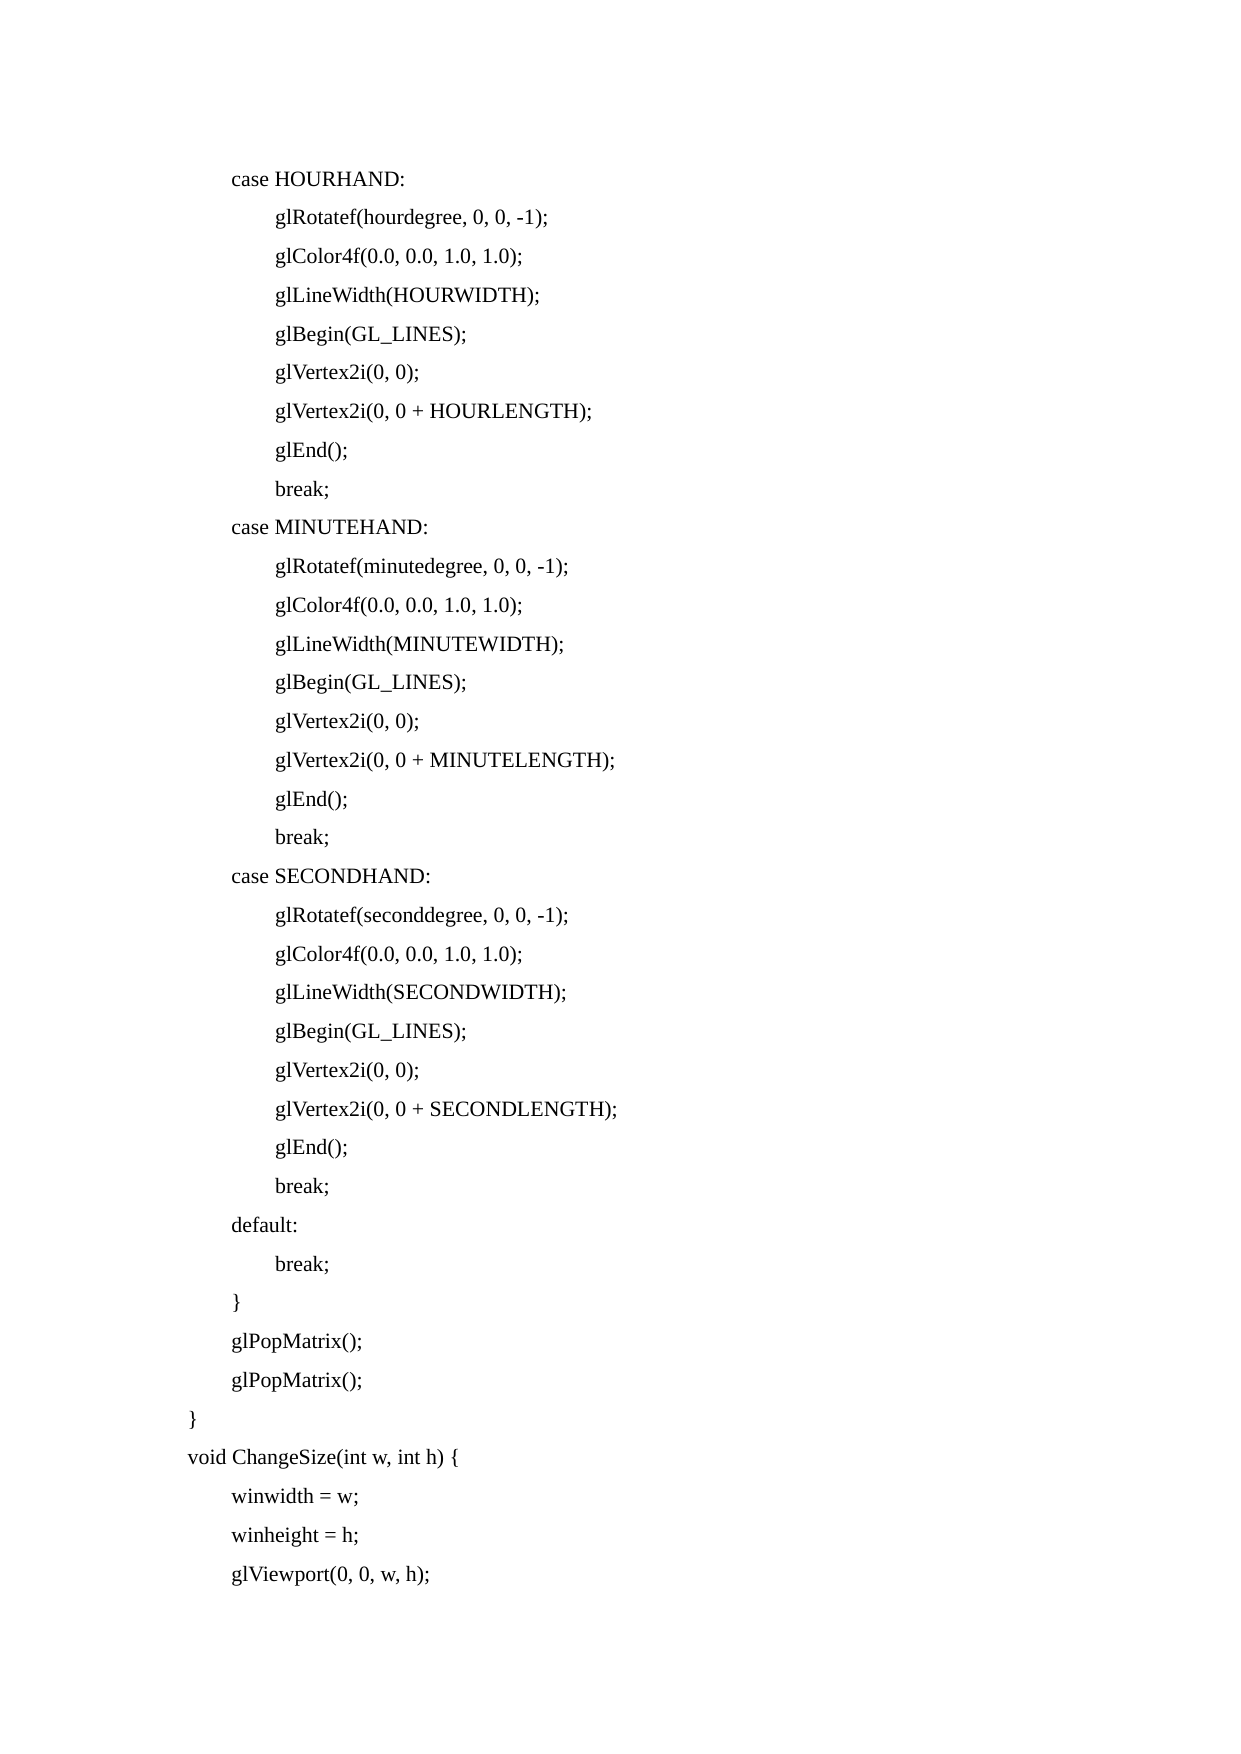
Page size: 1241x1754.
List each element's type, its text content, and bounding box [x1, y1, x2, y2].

text break; [187, 1169, 1053, 1202]
text void ChangeSize(int w, int h) { [187, 1441, 1053, 1473]
text glRotatef(hourdegree, 0, 0, -1); [187, 201, 1053, 233]
text glColor4f(0.0, 0.0, 1.0, 1.0); [187, 937, 1053, 969]
text break; [187, 821, 1053, 853]
text glVertex2i(0, 0); [187, 1053, 1053, 1086]
text glBegin(GL_LINES); [187, 666, 1053, 698]
text glVertex2i(0, 0); [187, 704, 1053, 737]
text glLineWidth(SECONDWIDTH); [187, 976, 1053, 1008]
text glViewport(0, 0, w, h); [187, 1557, 1053, 1589]
text break; [187, 472, 1053, 504]
text glPopMatrix(); [187, 1324, 1053, 1357]
text glEnd(); [187, 1131, 1053, 1163]
text glVertex2i(0, 0); [187, 356, 1053, 388]
text case MINUTEHAND: [187, 511, 1053, 543]
text glEnd(); [187, 782, 1053, 814]
text glEnd(); [187, 433, 1053, 466]
text default: [187, 1208, 1053, 1241]
text } [187, 1402, 1053, 1434]
text glRotatef(seconddegree, 0, 0, -1); [187, 898, 1053, 931]
text winwidth = w; [187, 1479, 1053, 1512]
text glColor4f(0.0, 0.0, 1.0, 1.0); [187, 239, 1053, 272]
text glVertex2i(0, 0 + HOURLENGTH); [187, 394, 1053, 427]
text winheight = h; [187, 1518, 1053, 1551]
text glBegin(GL_LINES); [187, 317, 1053, 349]
text } [187, 1286, 1053, 1318]
text glRotatef(minutedegree, 0, 0, -1); [187, 549, 1053, 582]
text case HOURHAND: [187, 162, 1053, 194]
text glLineWidth(MINUTEWIDTH); [187, 627, 1053, 659]
text glColor4f(0.0, 0.0, 1.0, 1.0); [187, 588, 1053, 621]
text glVertex2i(0, 0 + MINUTELENGTH); [187, 743, 1053, 776]
text glPopMatrix(); [187, 1363, 1053, 1396]
text glVertex2i(0, 0 + SECONDLENGTH); [187, 1092, 1053, 1124]
text case SECONDHAND: [187, 859, 1053, 892]
text glLineWidth(HOURWIDTH); [187, 278, 1053, 311]
text break; [187, 1247, 1053, 1279]
text glBegin(GL_LINES); [187, 1014, 1053, 1047]
